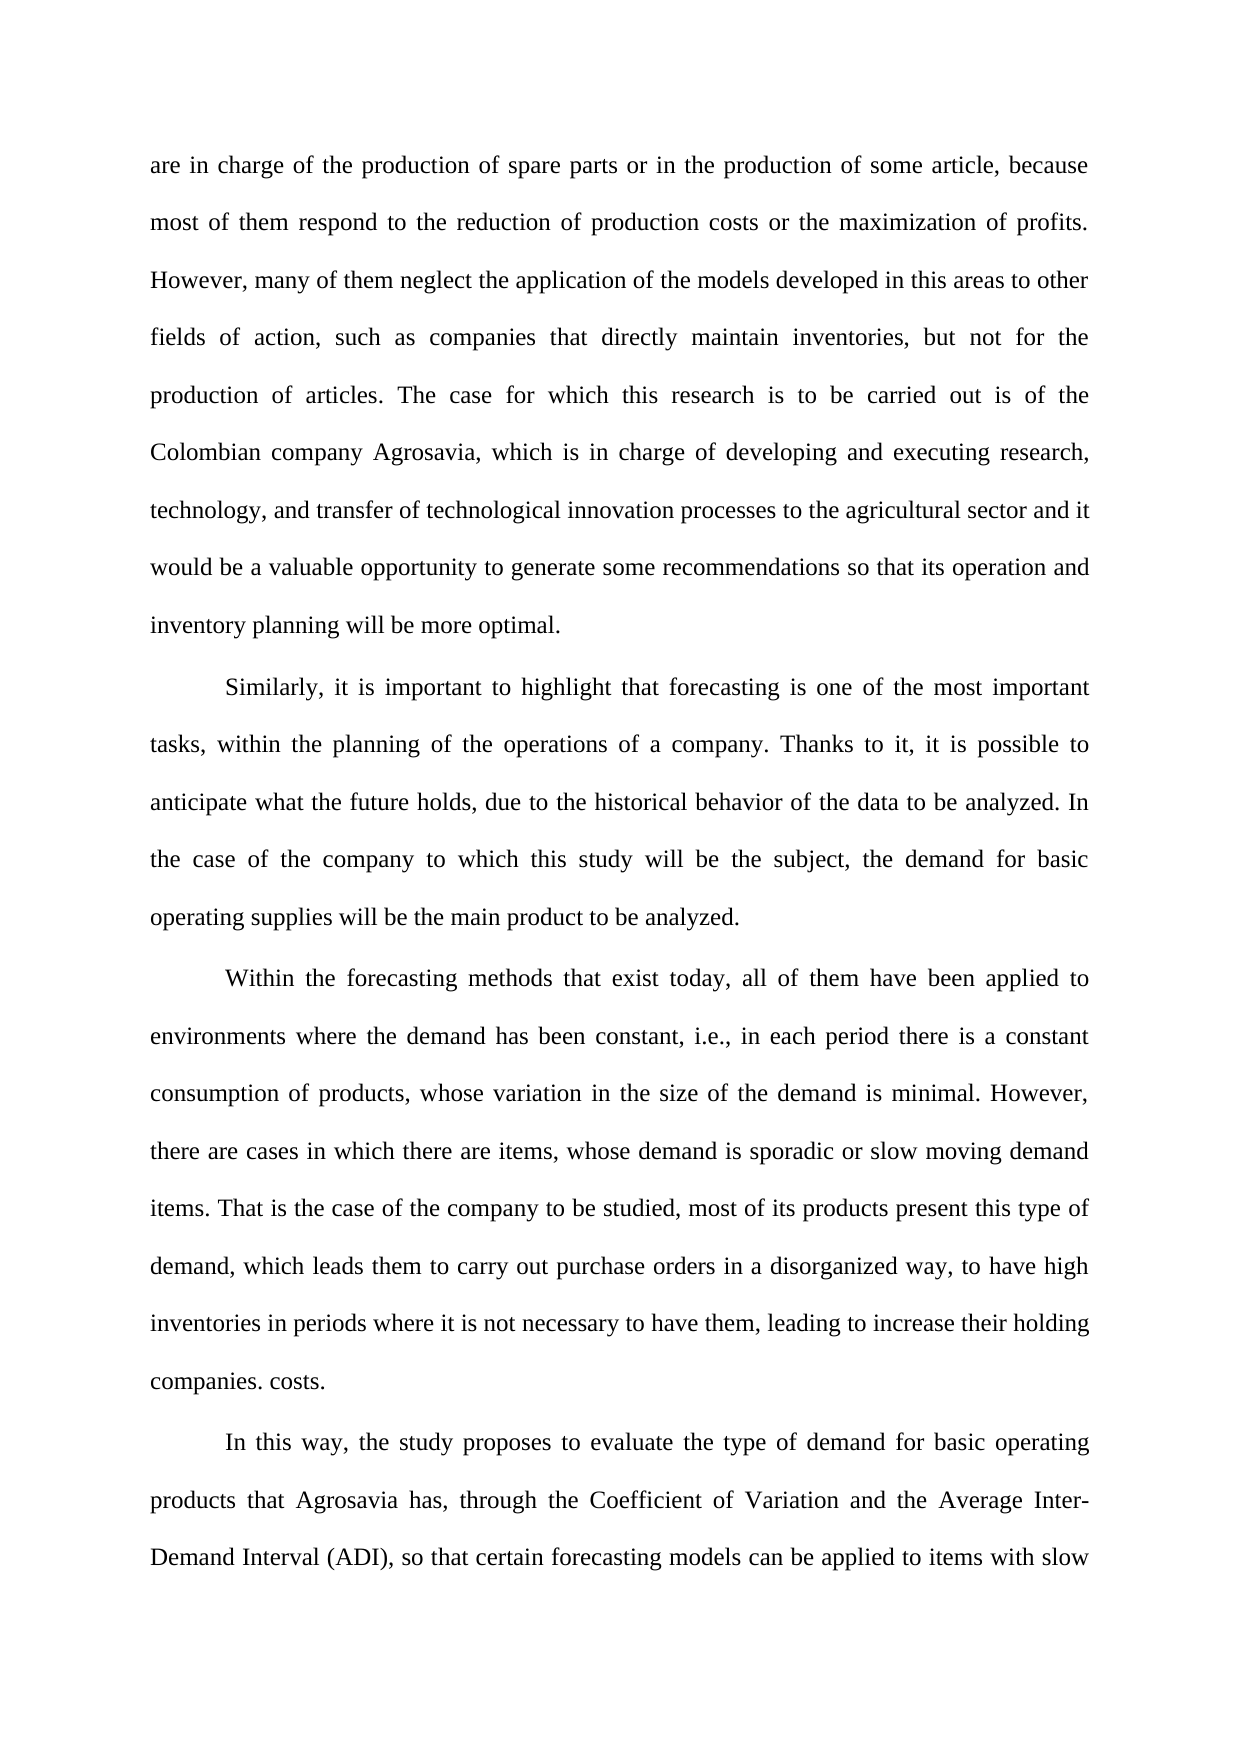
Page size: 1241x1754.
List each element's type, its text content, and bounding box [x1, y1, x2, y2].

text Similarly, it is important to highlight that forecasting is one of the most important tasks, within the planning of the operations of a company. Thanks to it, it is possible to anticipate what the future holds, due to the historical behavior of the data to be analyzed. In the case of the company to which this study will be the subject, the demand for basic operating supplies will be the main product to be analyzed. [150, 672, 1090, 930]
text Within the forecasting methods that exist today, all of them have been applied to environments where the demand has been constant, i.e., in each period there is a constant consumption of products, whose variation in the size of the demand is minimal. However, there are cases in which there are items, whose demand is sporadic or slow moving demand items. That is the case of the company to be studied, most of its products present this type of demand, which leads them to carry out purchase orders in a disorganized way, to have high inventories in periods where it is not necessary to have them, leading to increase their holding companies. costs. [150, 963, 1090, 1394]
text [150, 1427, 1090, 1571]
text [150, 150, 1090, 639]
